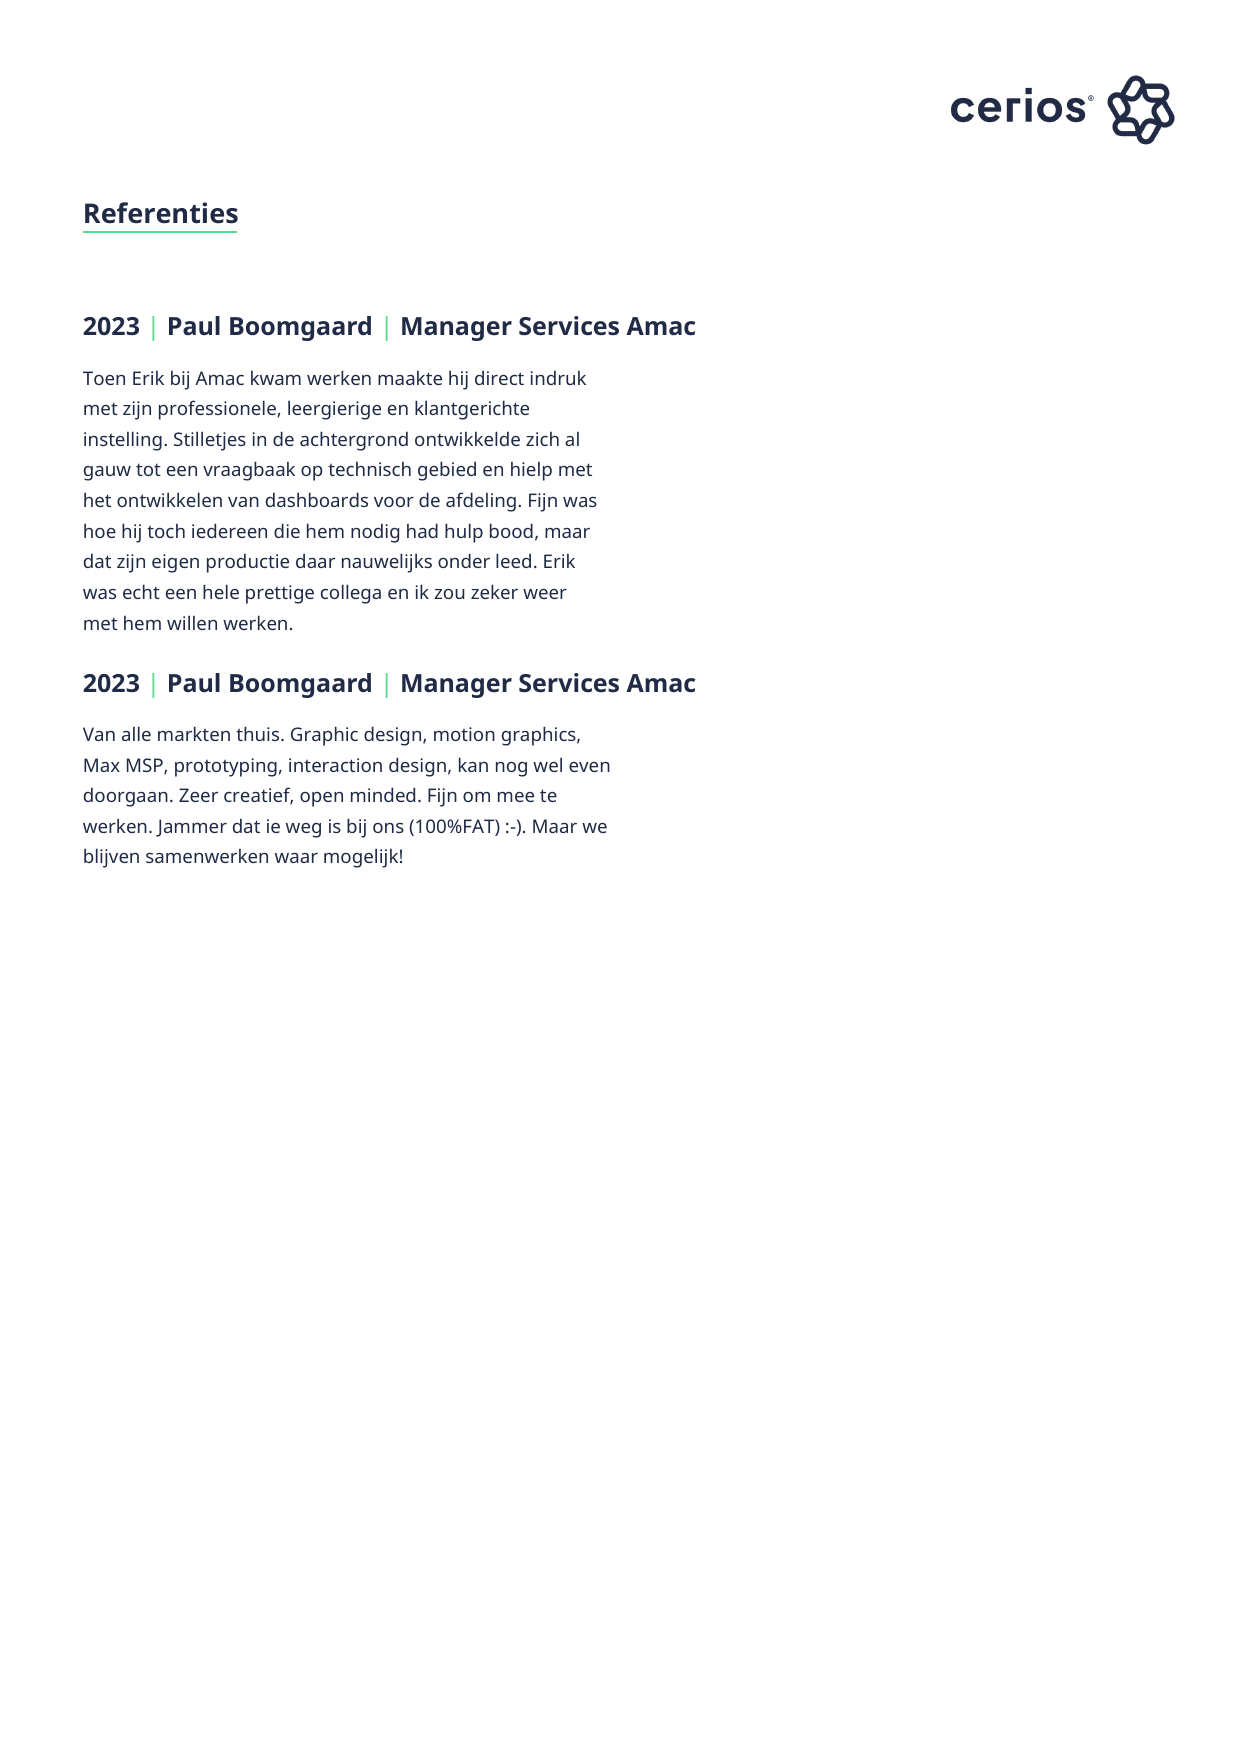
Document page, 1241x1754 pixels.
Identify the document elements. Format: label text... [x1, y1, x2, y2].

text 2023 | Paul Boomgaard | Manager Services Amac [83, 309, 1175, 343]
picture [950, 73, 1176, 145]
text Van alle markten thuis. Graphic design, motion graphics, Max MSP, prototyping, interaction design, kan nog wel even doorgaan. Zeer creatief, open minded. Fijn om mee te werken. Jammer dat ie weg is bij ons (100%FAT) :-). Maar we blijven samenwerken waar mogelijk! [83, 721, 614, 869]
text Toen Erik bij Amac kwam werken maakte hij direct indruk met zijn professionele, leergierige en klantgerichte instelling. Stilletjes in de achtergrond ontwikkelde zich al gauw tot een vraagbaak op technisch gebied en hielp met het ontwikkelen van dashboards voor de afdeling. Fijn was hoe hij toch iedereen die hem nodig had hulp bood, maar dat zijn eigen productie daar nauwelijks onder leed. Erik was echt een hele prettige collega en ik zou zeker weer met hem willen werken. [83, 365, 599, 635]
text 2023 | Paul Boomgaard | Manager Services Amac [83, 665, 1175, 699]
text Referenties [83, 194, 1171, 231]
